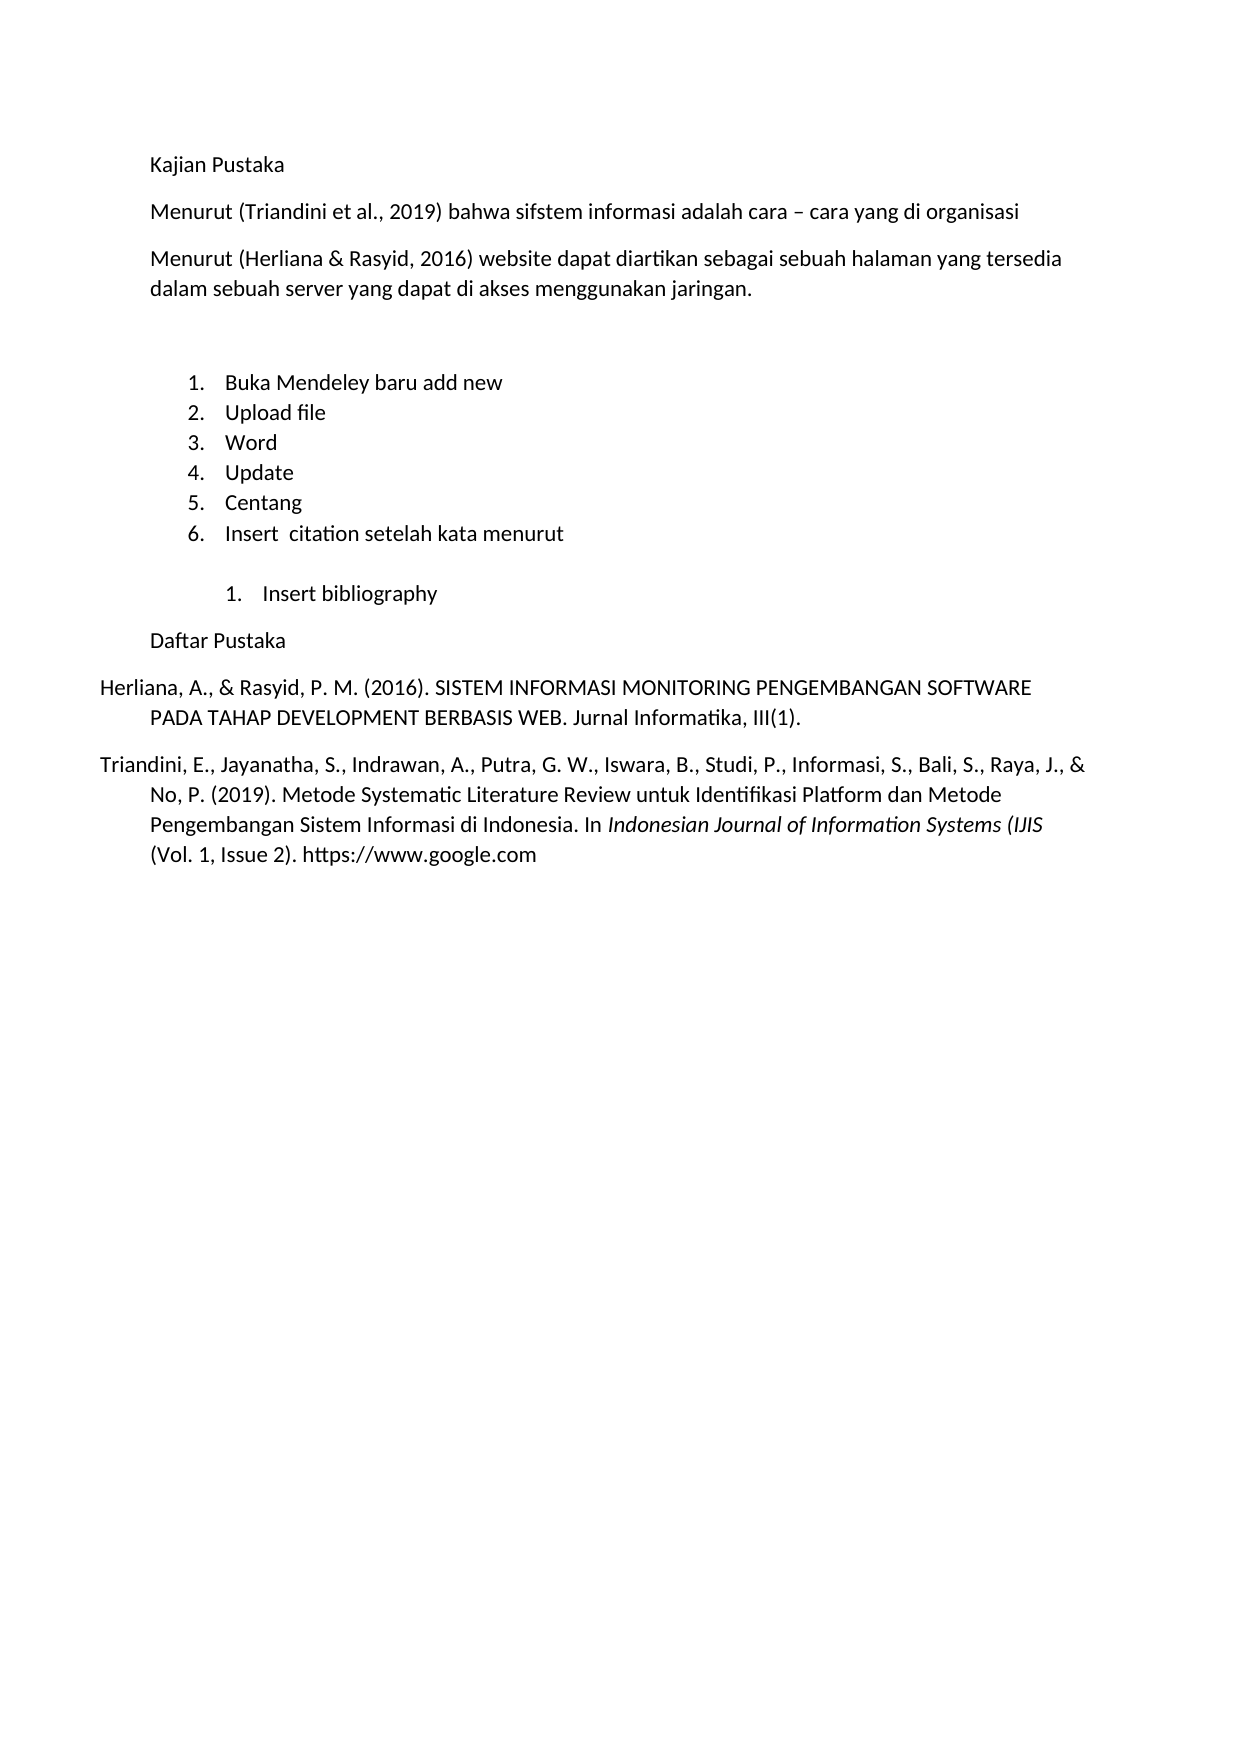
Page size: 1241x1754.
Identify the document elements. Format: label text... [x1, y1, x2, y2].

list Insert bibliography [225, 579, 1090, 607]
text Menurut bahwa sifstem informasi adalah cara – cara yang di organisasi [150, 197, 1090, 225]
list Insert citation setelah kata menurut [187, 519, 1090, 547]
list Buka Mendeley baru add new [187, 368, 1090, 396]
list Upload file [187, 398, 1090, 426]
text Daftar Pustaka [150, 626, 1090, 654]
text Kajian Pustaka [150, 150, 1090, 178]
list Centang [187, 488, 1090, 517]
list Update [187, 458, 1090, 486]
list Word [187, 428, 1090, 456]
text Menurut website dapat diartikan sebagai sebuah halaman yang tersedia dalam sebuah server yang dapat di akses menggunakan jaringan. [150, 244, 1090, 302]
